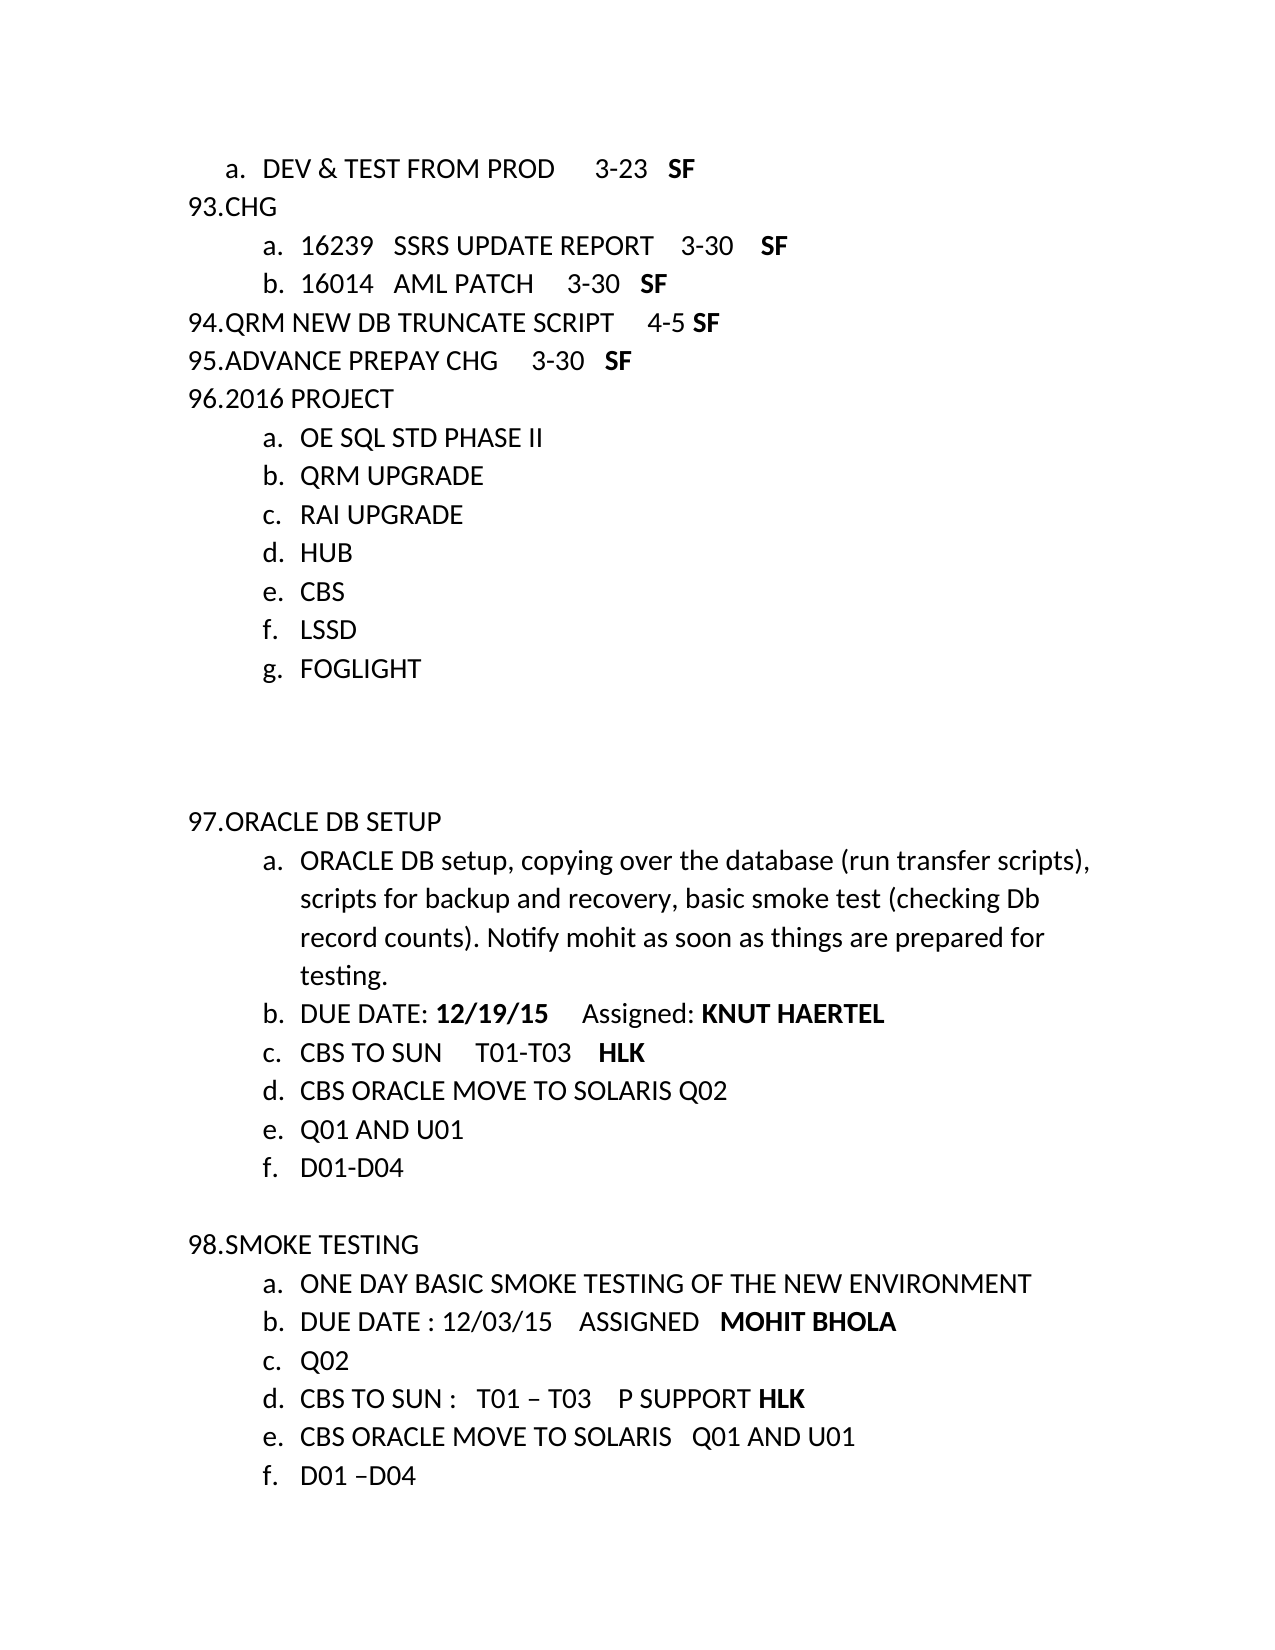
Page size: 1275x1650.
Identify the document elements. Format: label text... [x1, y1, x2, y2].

list QRM NEW DB TRUNCATE SCRIPT 4-5 SF [187, 304, 1125, 339]
list ORACLE DB setup, copying over the database (run transfer scripts), scripts for backup and recovery, basic smoke test (checking Db record counts). Notify mohit as soon as things are prepared for testing. [262, 842, 1125, 993]
list CHG [187, 188, 1125, 224]
list LSSD [262, 611, 1125, 647]
list ORACLE DB SETUP [187, 803, 1125, 839]
list D01-D04 [262, 1149, 1125, 1185]
list HUB [262, 534, 1125, 570]
list 2016 PROJECT [187, 381, 1125, 416]
list CBS ORACLE MOVE TO SOLARIS Q01 AND U01 [262, 1418, 1125, 1454]
list CBS TO SUN : T01 – T03 P SUPPORT HLK [262, 1380, 1125, 1416]
list 16239 SSRS UPDATE REPORT 3-30 SF [262, 227, 1125, 262]
list CBS [262, 573, 1125, 608]
list 16014 AML PATCH 3-30 SF [262, 265, 1125, 301]
list ADVANCE PREPAY CHG 3-30 SF [187, 342, 1125, 378]
list CBS TO SUN T01-T03 HLK [262, 1034, 1125, 1070]
list D01 –D04 [262, 1457, 1125, 1492]
list FOGLIGHT [262, 650, 1125, 685]
list RAI UPGRADE [262, 496, 1125, 532]
list ONE DAY BASIC SMOKE TESTING OF THE NEW ENVIRONMENT [262, 1265, 1125, 1300]
list CBS ORACLE MOVE TO SOLARIS Q02 [262, 1072, 1125, 1108]
list Q02 [262, 1342, 1125, 1377]
list SMOKE TESTING [187, 1226, 1125, 1262]
list DUE DATE : 12/03/15 ASSIGNED MOHIT BHOLA [262, 1303, 1125, 1339]
list QRM UPGRADE [262, 457, 1125, 493]
list DEV & TEST FROM PROD 3-23 SF [225, 150, 1125, 186]
list DUE DATE: 12/19/15 Assigned: KNUT HAERTEL [262, 996, 1125, 1031]
list OE SQL STD PHASE II [262, 419, 1125, 455]
list Q01 AND U01 [262, 1111, 1125, 1147]
